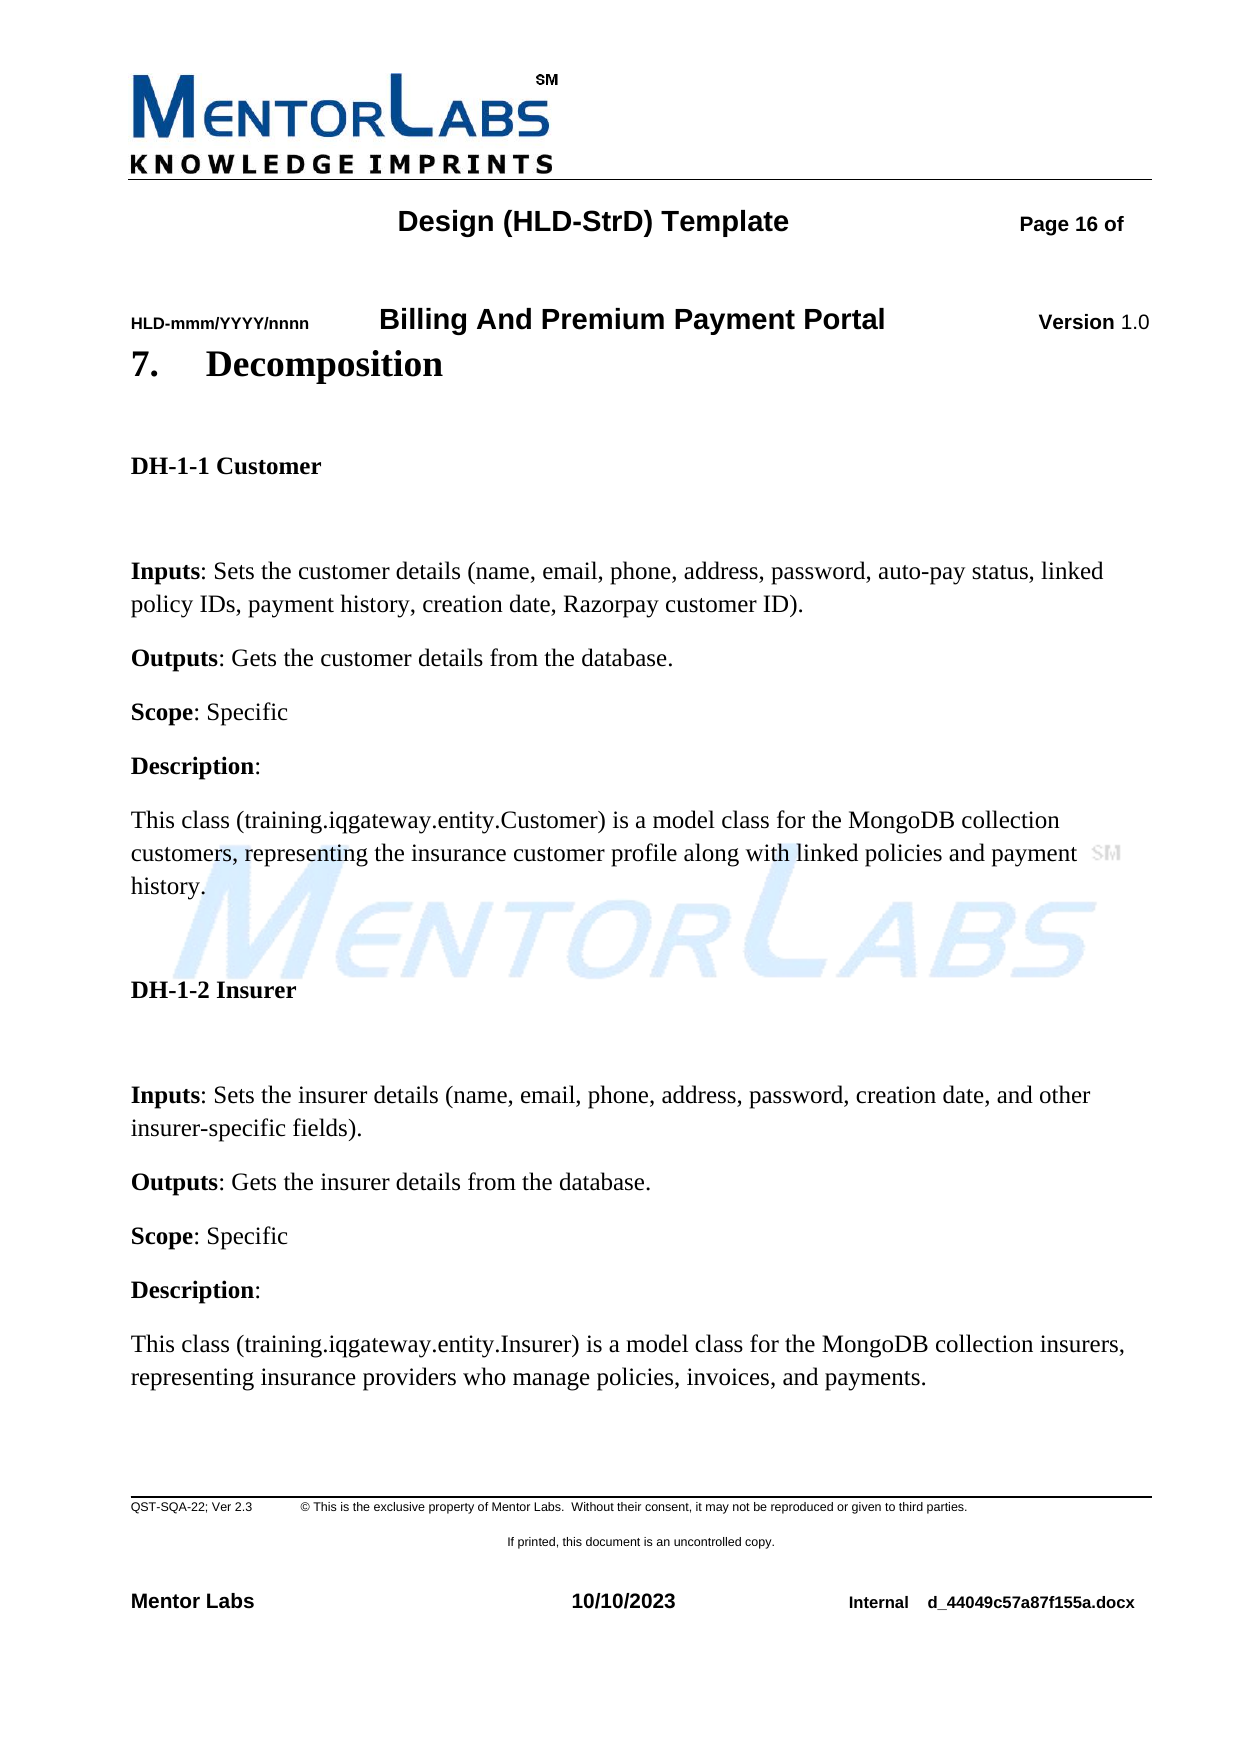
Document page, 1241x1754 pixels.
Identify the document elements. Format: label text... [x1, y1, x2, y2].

subtitle 7. Decomposition [131, 342, 1152, 385]
text Inputs: Sets the customer details (name, email, phone, address, password, auto-pay status, linked policy IDs, payment history, creation date, Razorpay customer ID). [131, 556, 1152, 618]
text Outputs: Gets the insurer details from the database. [131, 1167, 1152, 1196]
text Outputs: Gets the customer details from the database. [131, 643, 1152, 672]
text This class (training.iqgateway.entity.Insurer) is a model class for the MongoDB collection insurers, representing insurance providers who manage policies, invoices, and payments. [131, 1329, 1152, 1391]
text DH-1-2 Insurer [131, 976, 1152, 1004]
picture [128, 73, 561, 177]
text Scope: Specific [131, 697, 1152, 726]
text Scope: Specific [131, 1221, 1152, 1250]
text Inputs: Sets the insurer details (name, email, phone, address, password, creation date, and other insurer-specific fields). [131, 1081, 1152, 1142]
text Description: [131, 751, 1152, 779]
text This class (training.iqgateway.entity.Customer) is a model class for the MongoDB collection customers, representing the insurance customer profile along with linked policies and payment history. [131, 805, 1152, 899]
text DH-1-1 Customer [131, 451, 1152, 480]
text Description: [131, 1275, 1152, 1304]
